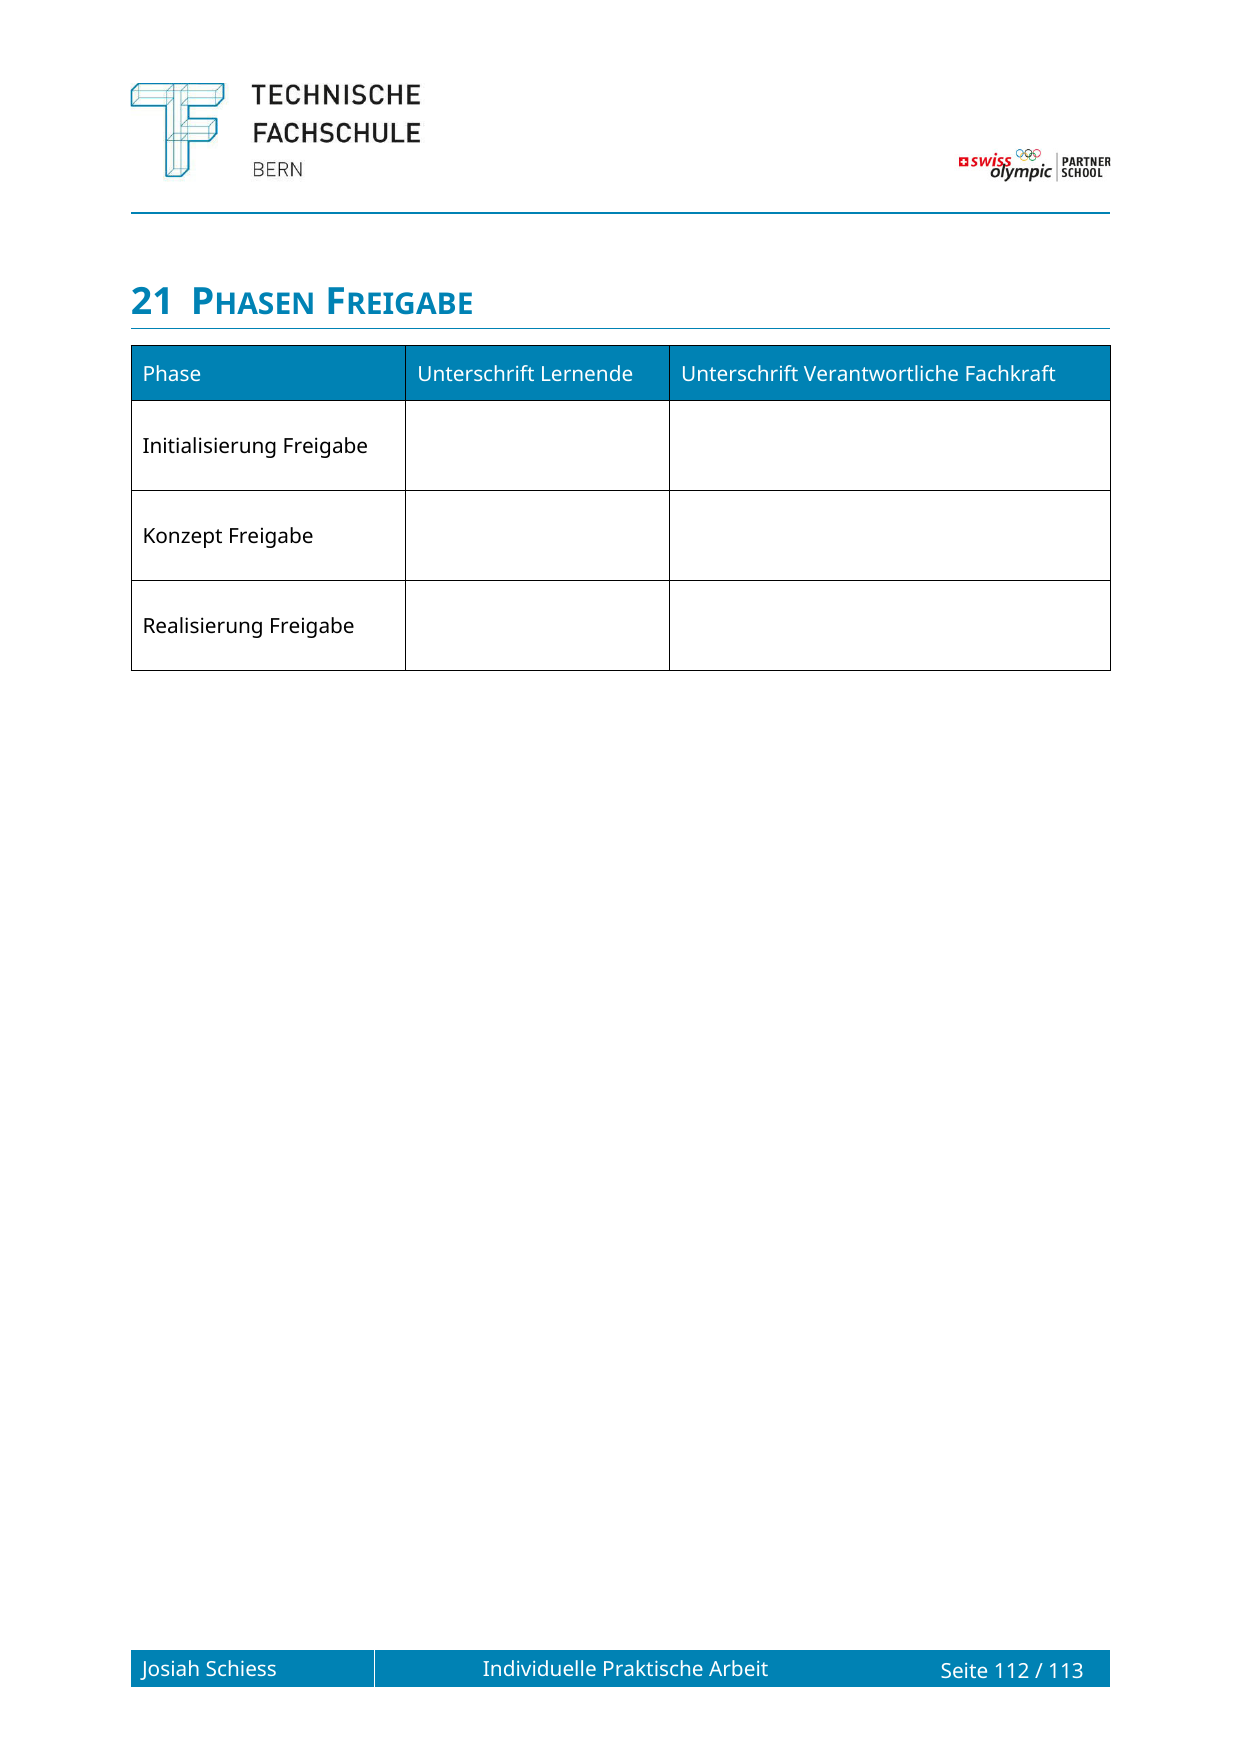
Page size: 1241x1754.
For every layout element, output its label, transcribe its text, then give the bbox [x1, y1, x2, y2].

table_cell [670, 491, 1110, 580]
table_header Unterschrift Verantwortliche Fachkraft [670, 346, 1110, 400]
table_cell [670, 401, 1110, 490]
table_header Unterschrift Lernende [406, 346, 669, 400]
picture [130, 83, 1111, 210]
table_cell [406, 581, 669, 670]
table_cell Konzept Freigabe [132, 491, 405, 580]
table_cell Initialisierung Freigabe [132, 401, 405, 490]
table_cell Realisierung Freigabe [132, 581, 405, 670]
table_cell [406, 491, 669, 580]
subtitle Phasen Freigabe [131, 274, 1110, 328]
table_cell [670, 581, 1110, 670]
table_cell [406, 401, 669, 490]
table_header Phase [132, 346, 405, 400]
